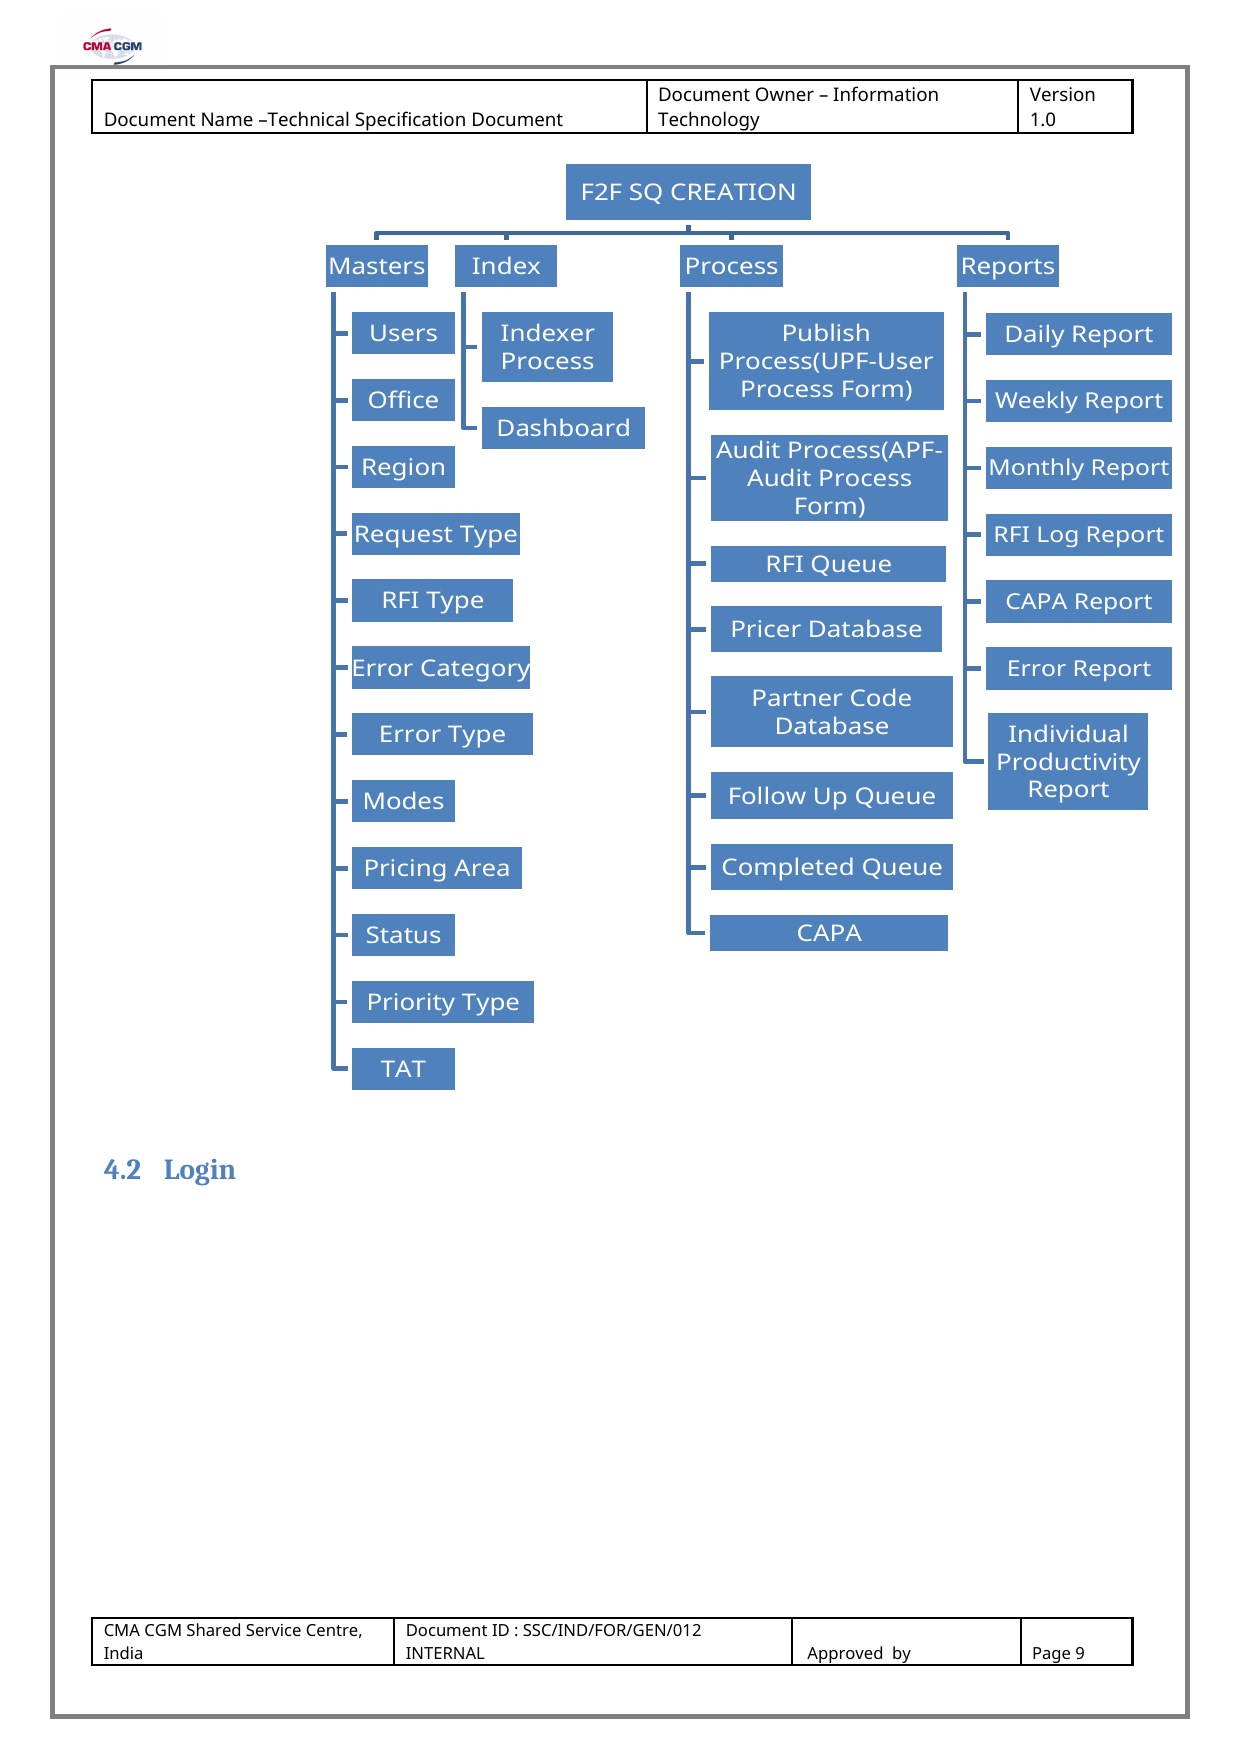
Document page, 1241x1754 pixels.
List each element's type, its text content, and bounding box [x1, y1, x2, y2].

picture [59, 69, 166, 79]
subtitle Login [103, 1153, 1144, 1187]
picture [59, 14, 166, 65]
